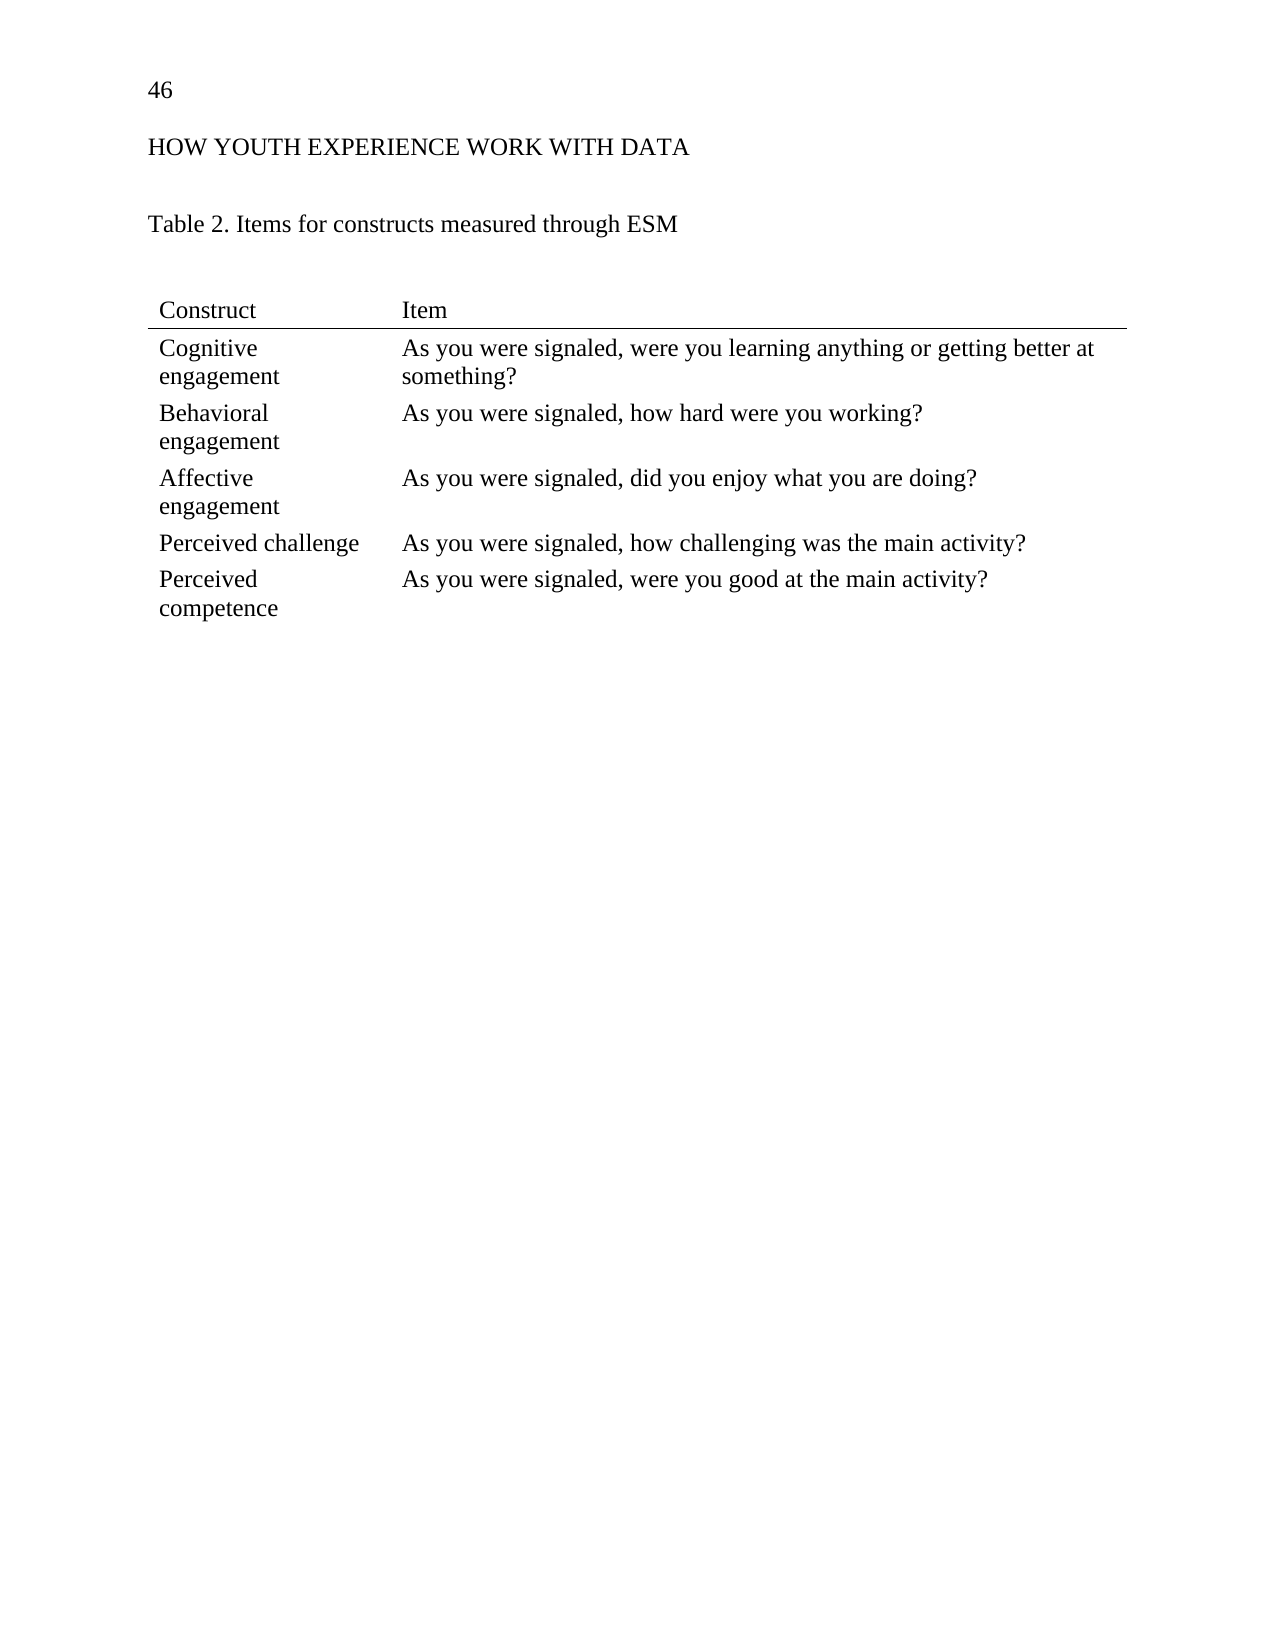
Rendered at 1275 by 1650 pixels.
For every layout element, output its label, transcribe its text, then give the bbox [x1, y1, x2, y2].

table_cell Perceived competence [148, 560, 390, 625]
table_cell As you were signaled, were you good at the main activity? [390, 560, 1127, 625]
table_header Construct [148, 291, 390, 327]
table_cell As you were signaled, were you learning anything or getting better at something? [390, 329, 1127, 394]
table_cell Perceived challenge [148, 524, 390, 560]
table_cell As you were signaled, how hard were you working? [390, 394, 1127, 459]
text Table 2. Items for constructs measured through ESM [148, 209, 1127, 237]
table_header Item [390, 291, 1127, 327]
table_cell As you were signaled, how challenging was the main activity? [390, 524, 1127, 560]
table_cell Affective engagement [148, 459, 390, 524]
table_cell Cognitive engagement [148, 329, 390, 394]
table_cell As you were signaled, did you enjoy what you are doing? [390, 459, 1127, 524]
table_cell Behavioral engagement [148, 394, 390, 459]
